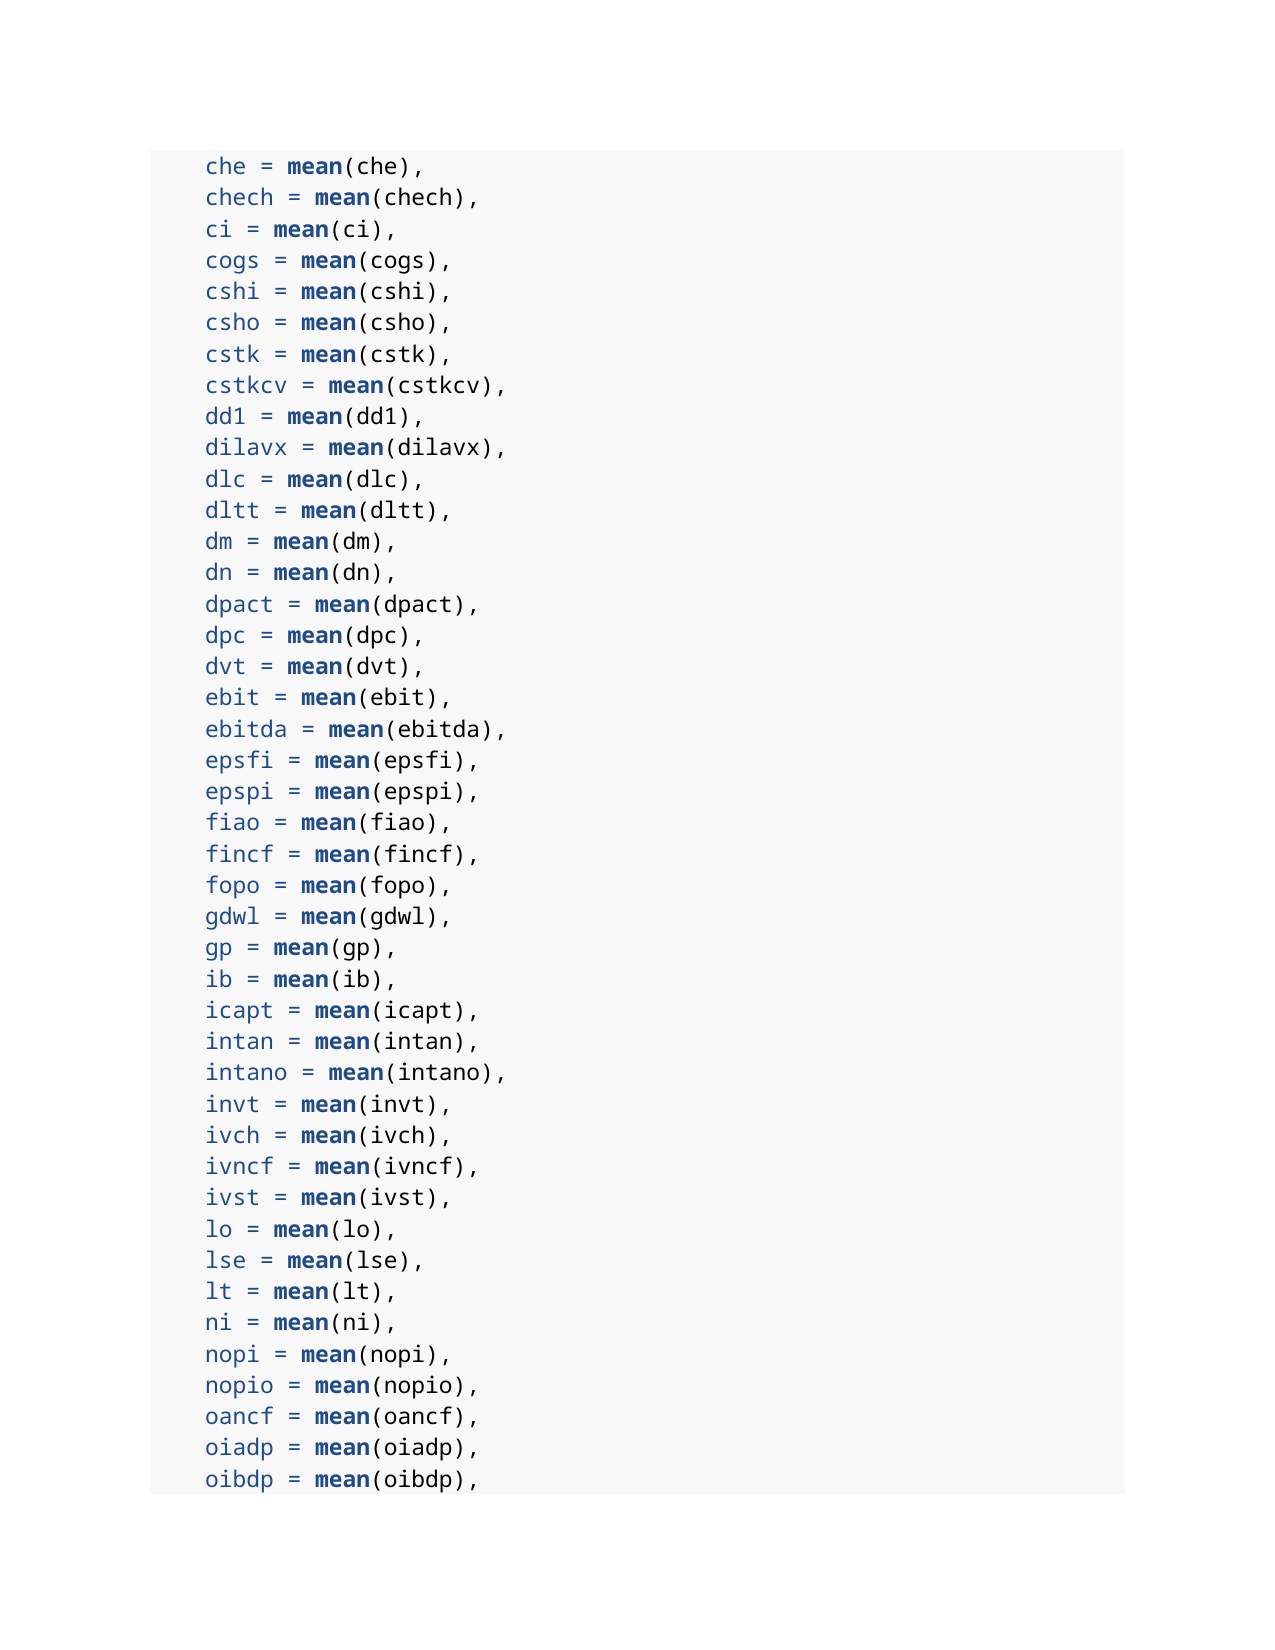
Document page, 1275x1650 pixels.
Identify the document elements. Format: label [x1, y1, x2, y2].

text [150, 150, 1125, 1494]
